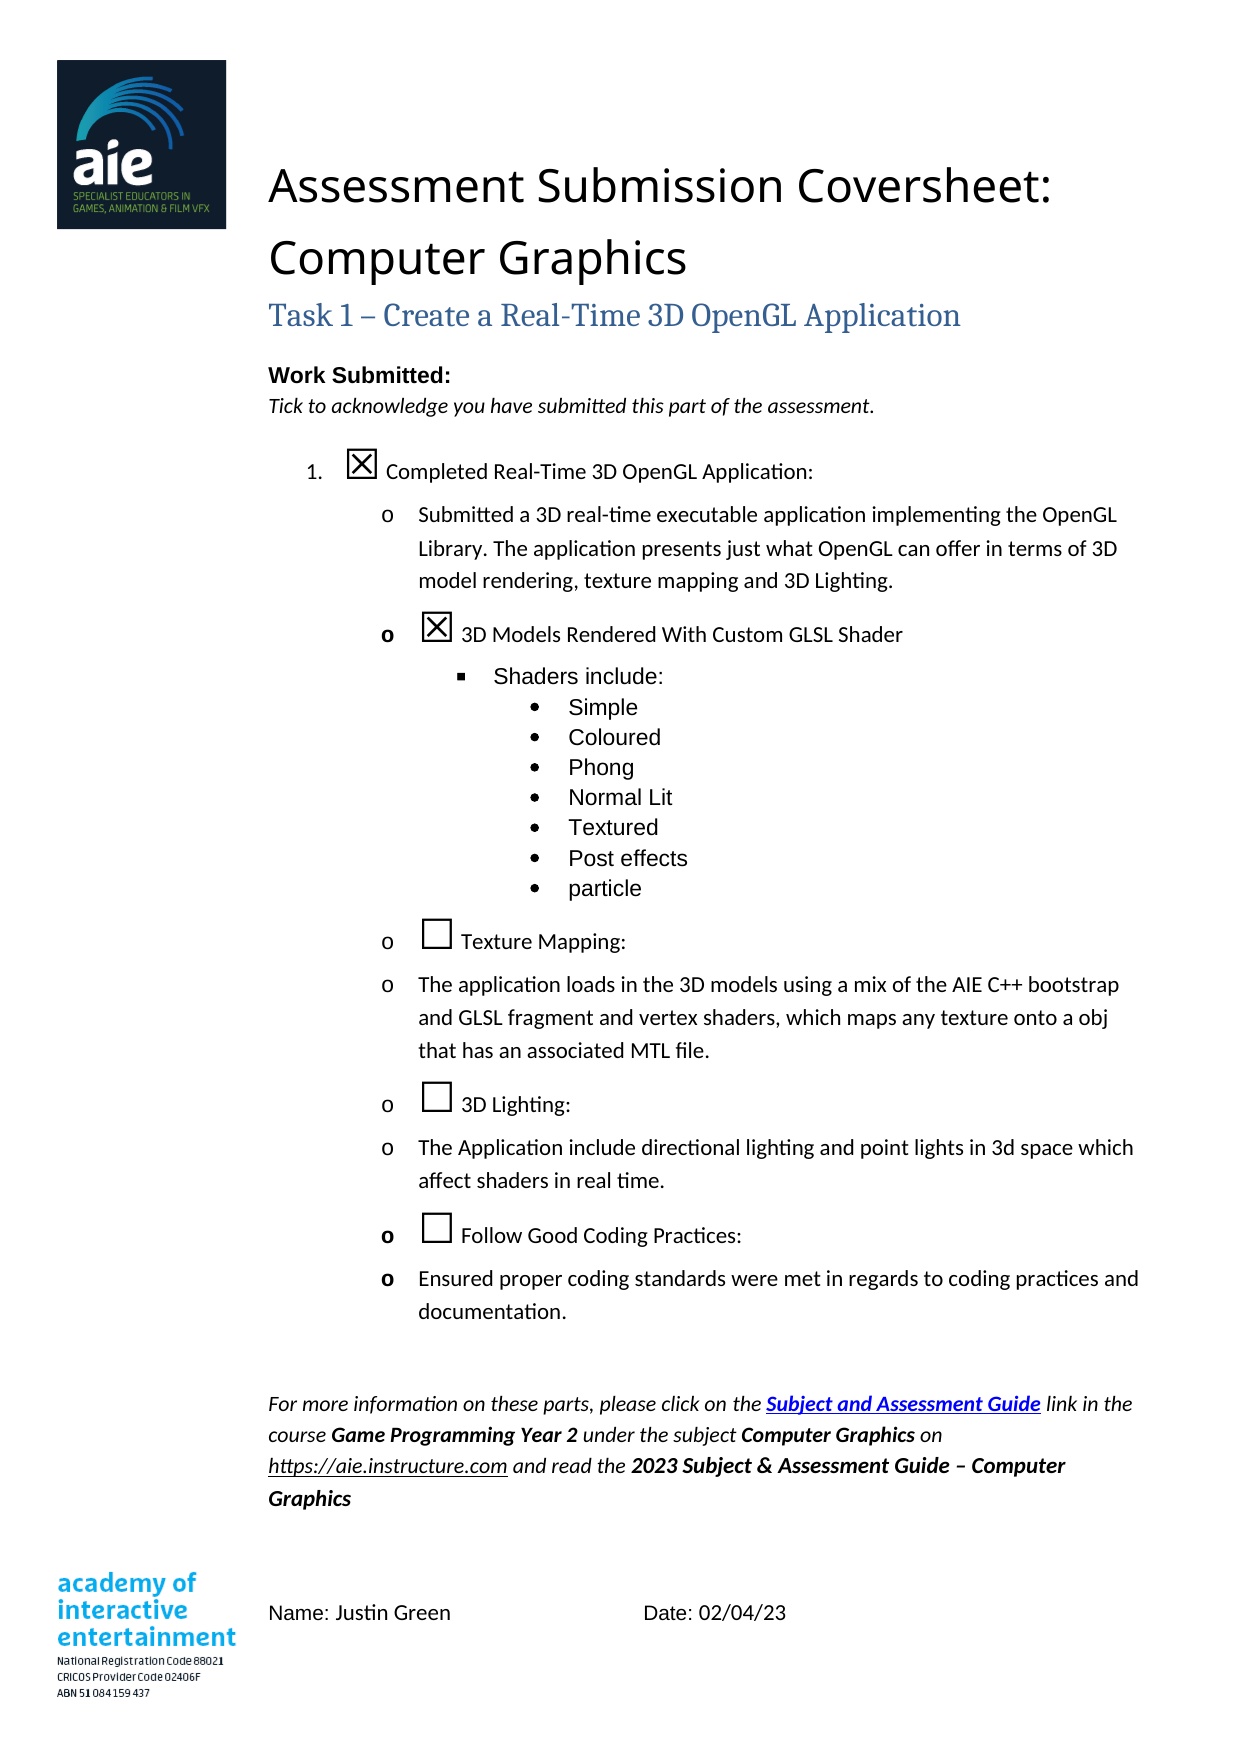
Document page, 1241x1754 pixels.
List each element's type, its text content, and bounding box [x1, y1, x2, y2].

list Shaders include: [456, 663, 1152, 690]
text Name: Date: [268, 1598, 1152, 1627]
list Completed Real-Time 3D OpenGL Application: [306, 435, 1152, 492]
text Task 1 – Create a Real-Time 3D OpenGL Application [268, 297, 1152, 335]
picture [0, 1, 1239, 1754]
list Texture Mapping: [381, 905, 1152, 962]
list The Application include directional lighting and point lights in 3d space which affect shaders in real time. [381, 1133, 1152, 1194]
list Follow Good Coding Practices: [381, 1199, 1152, 1255]
list Submitted a 3D real-time executable application implementing the OpenGL Library. The application presents just what OpenGL can offer in terms of 3D model rendering, texture mapping and 3D Lighting. [381, 500, 1152, 594]
text Assessment Submission Coversheet: Computer Graphics [268, 153, 1152, 288]
list Ensured proper coding standards were met in regards to coding practices and documentation. [381, 1264, 1152, 1325]
list Textured [531, 814, 1152, 841]
list 3D Models Rendered With Custom GLSL Shader [381, 598, 1152, 655]
list Post effects [531, 844, 1152, 871]
list Phong [531, 754, 1152, 780]
list particle [531, 875, 1152, 901]
list Normal Lit [531, 784, 1152, 811]
text For more information on these parts, please click on the Subject and Assessment Guide link in the course Game Programming Year 2 under the subject Computer Graphics on https://aie.instructure.com and read the 2023 Subject & Assessment Guide – Computer Graphics [268, 1390, 1152, 1512]
list Coloured [531, 724, 1152, 750]
list The application loads in the 3D models using a mix of the AIE C++ bootstrap and GLSL fragment and vertex shaders, which maps any texture onto a obj that has an associated MTL file. [381, 970, 1152, 1064]
list 3D Lighting: [381, 1068, 1152, 1125]
text Work Submitted: Tick to acknowledge you have submitted this part of the assessment. [268, 362, 1152, 419]
list Simple [531, 693, 1152, 720]
